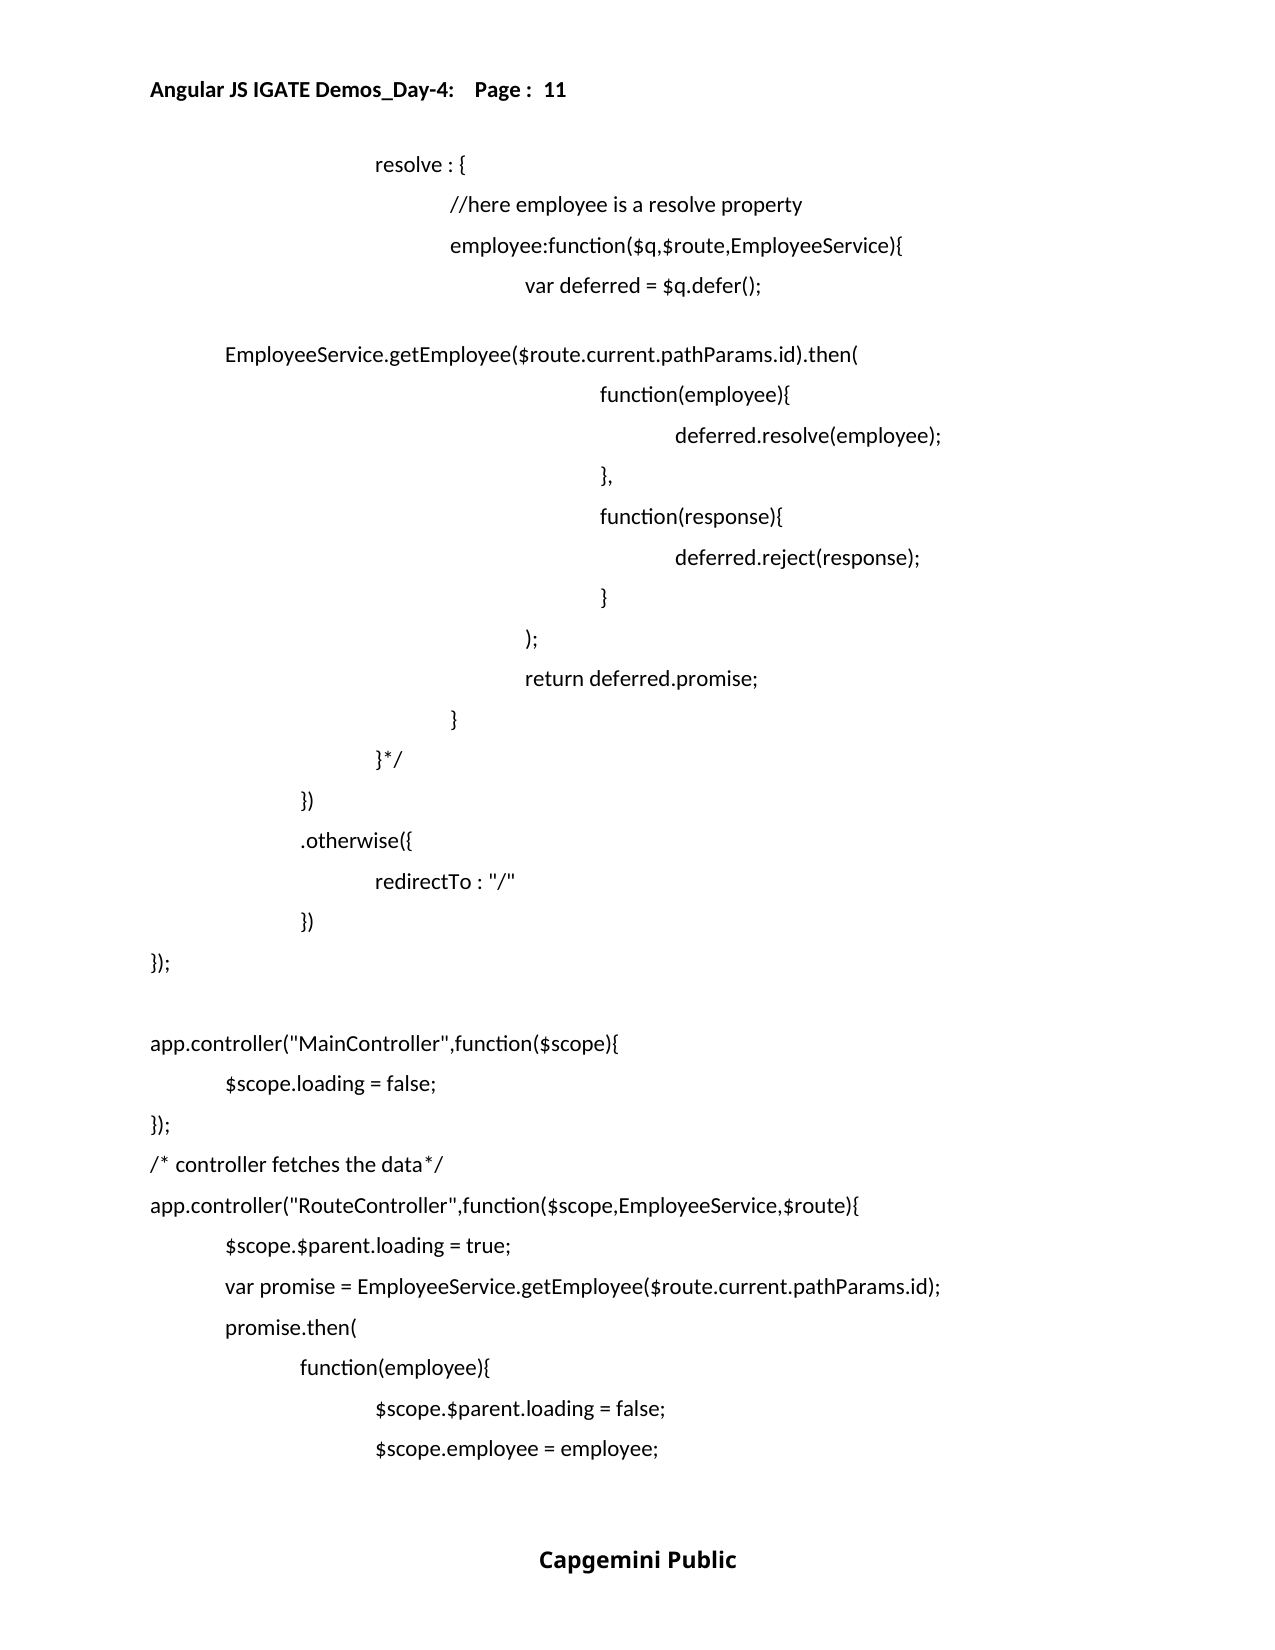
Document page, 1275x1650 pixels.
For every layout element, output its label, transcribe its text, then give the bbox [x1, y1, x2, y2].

text } [150, 583, 1125, 611]
text }, [150, 462, 1125, 490]
text }); [150, 948, 1125, 976]
text $scope.employee = employee; [150, 1434, 1125, 1462]
text //here employee is a resolve property [150, 191, 1125, 218]
text }*/ [150, 745, 1125, 773]
text }) [150, 786, 1125, 814]
text }); [150, 1110, 1125, 1138]
text function(response){ [150, 502, 1125, 530]
text $scope.$parent.loading = false; [150, 1394, 1125, 1422]
text /* controller fetches the data*/ [150, 1151, 1125, 1178]
text app.controller("RouteController",function($scope,EmployeeService,$route){ [150, 1191, 1125, 1219]
text redirectTo : "/" [150, 867, 1125, 895]
text app.controller("MainController",function($scope){ [150, 1029, 1125, 1057]
text }) [150, 907, 1125, 935]
text ); [150, 624, 1125, 652]
text return deferred.promise; [150, 664, 1125, 692]
text } [150, 705, 1125, 733]
text $scope.loading = false; [150, 1069, 1125, 1097]
text function(employee){ [150, 1353, 1125, 1381]
text promise.then( [150, 1313, 1125, 1341]
text var deferred = $q.defer(); [150, 272, 1125, 299]
text deferred.reject(response); [150, 543, 1125, 571]
text deferred.resolve(employee); [150, 421, 1125, 449]
text function(employee){ [150, 381, 1125, 409]
text resolve : { [150, 150, 1125, 178]
text .otherwise({ [150, 826, 1125, 854]
text var promise = EmployeeService.getEmployee($route.current.pathParams.id); [150, 1272, 1125, 1300]
text $scope.$parent.loading = true; [150, 1232, 1125, 1259]
text employee:function($q,$route,EmployeeService){ [150, 231, 1125, 259]
text EmployeeService.getEmployee($route.current.pathParams.id).then( [150, 312, 1125, 368]
